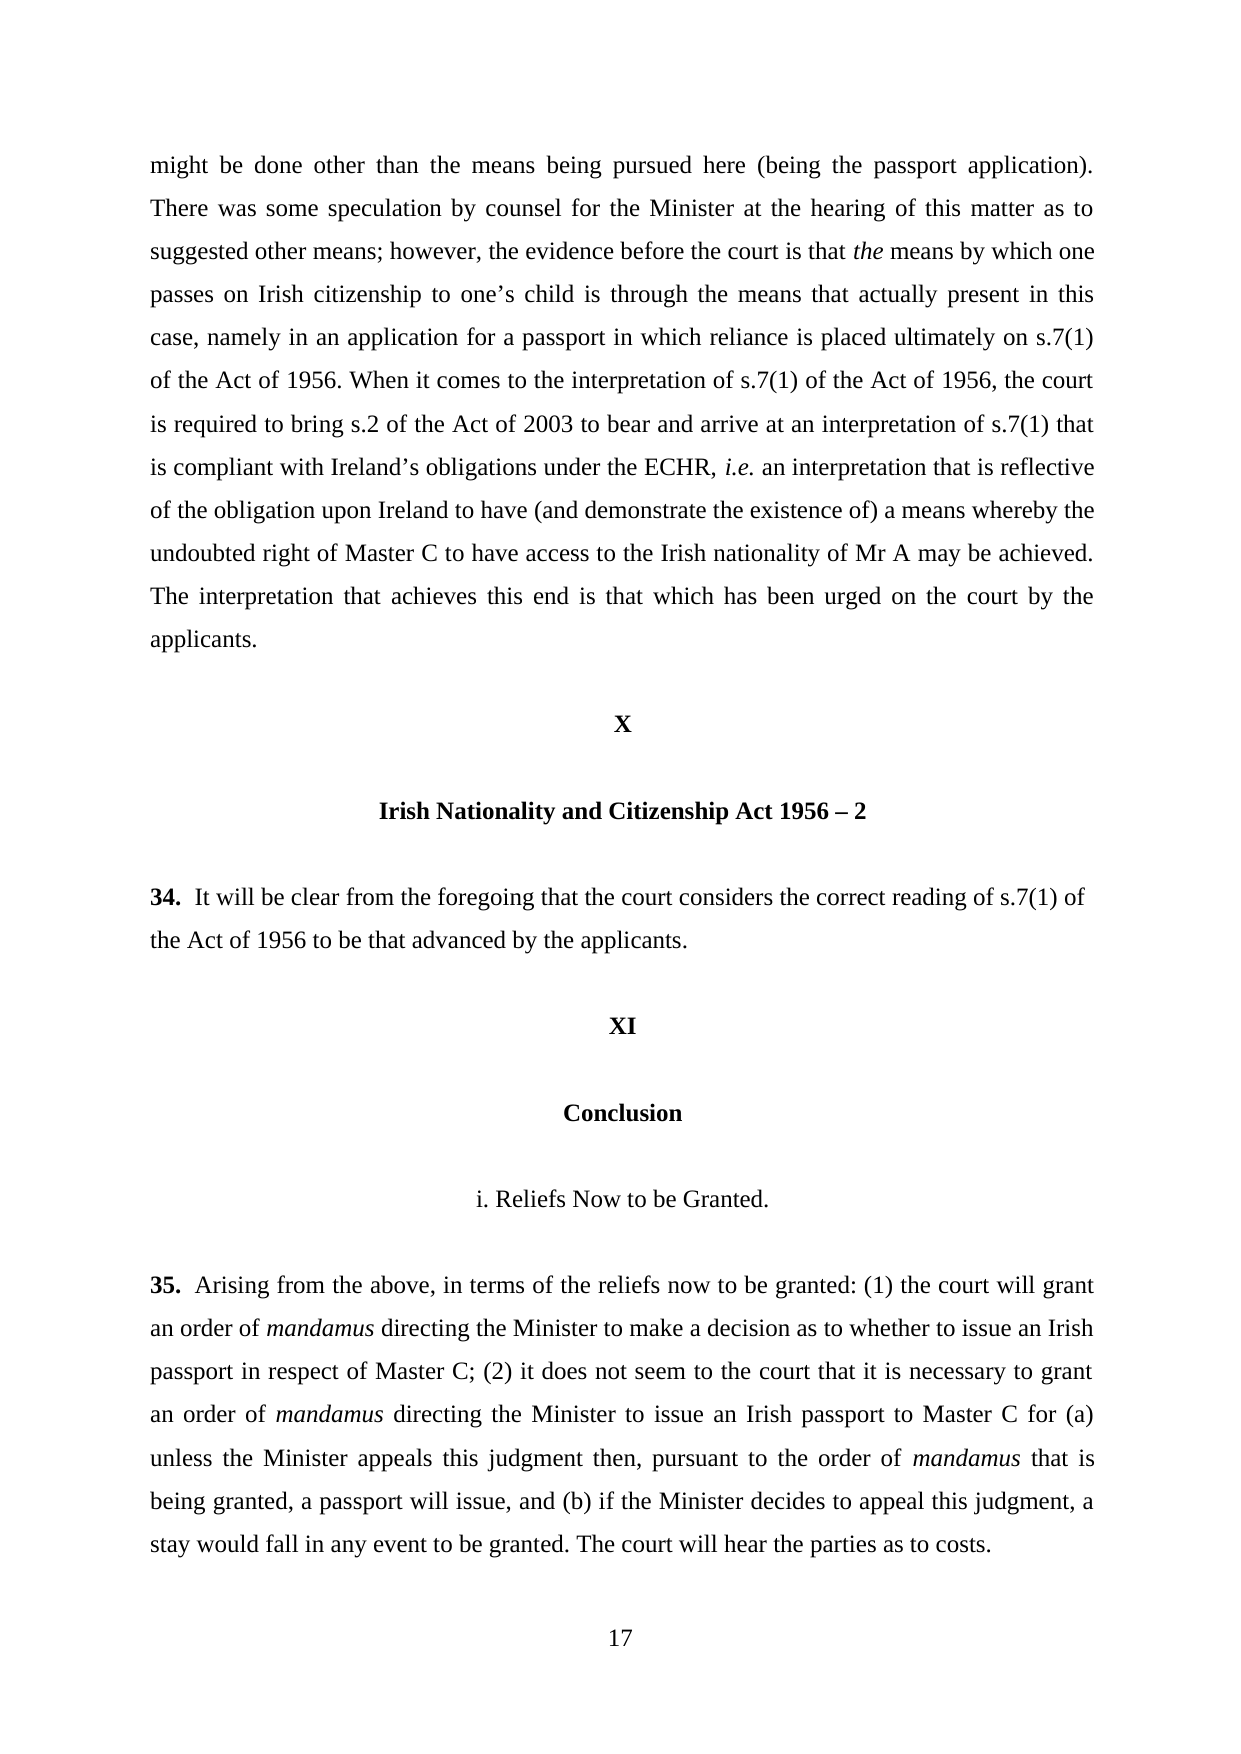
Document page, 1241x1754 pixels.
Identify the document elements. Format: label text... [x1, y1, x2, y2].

list Conclusion [150, 1098, 1095, 1126]
list X [150, 709, 1095, 738]
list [150, 150, 1095, 653]
list i. Reliefs Now to be Granted. [150, 1184, 1095, 1213]
list Irish Nationality and Citizenship Act 1956 – 2 [150, 796, 1095, 824]
list It will be clear from the foregoing that the court considers the correct reading of s.7(1) of the Act of 1956 to be that advanced by the applicants. [150, 882, 1095, 954]
list XI [150, 1011, 1095, 1040]
list Arising from the above, in terms of the reliefs now to be granted: (1) the court will grant an order of mandamus directing the Minister to make a decision as to whether to issue an Irish passport in respect of Master C; (2) it does not seem to the court that it is necessary to grant an order of mandamus directing the Minister to issue an Irish passport to Master C for (a) unless the Minister appeals this judgment then, pursuant to the order of mandamus that is being granted, a passport will issue, and (b) if the Minister decides to appeal this judgment, a stay would fall in any event to be granted. The court will hear the parties as to costs. [150, 1270, 1095, 1558]
